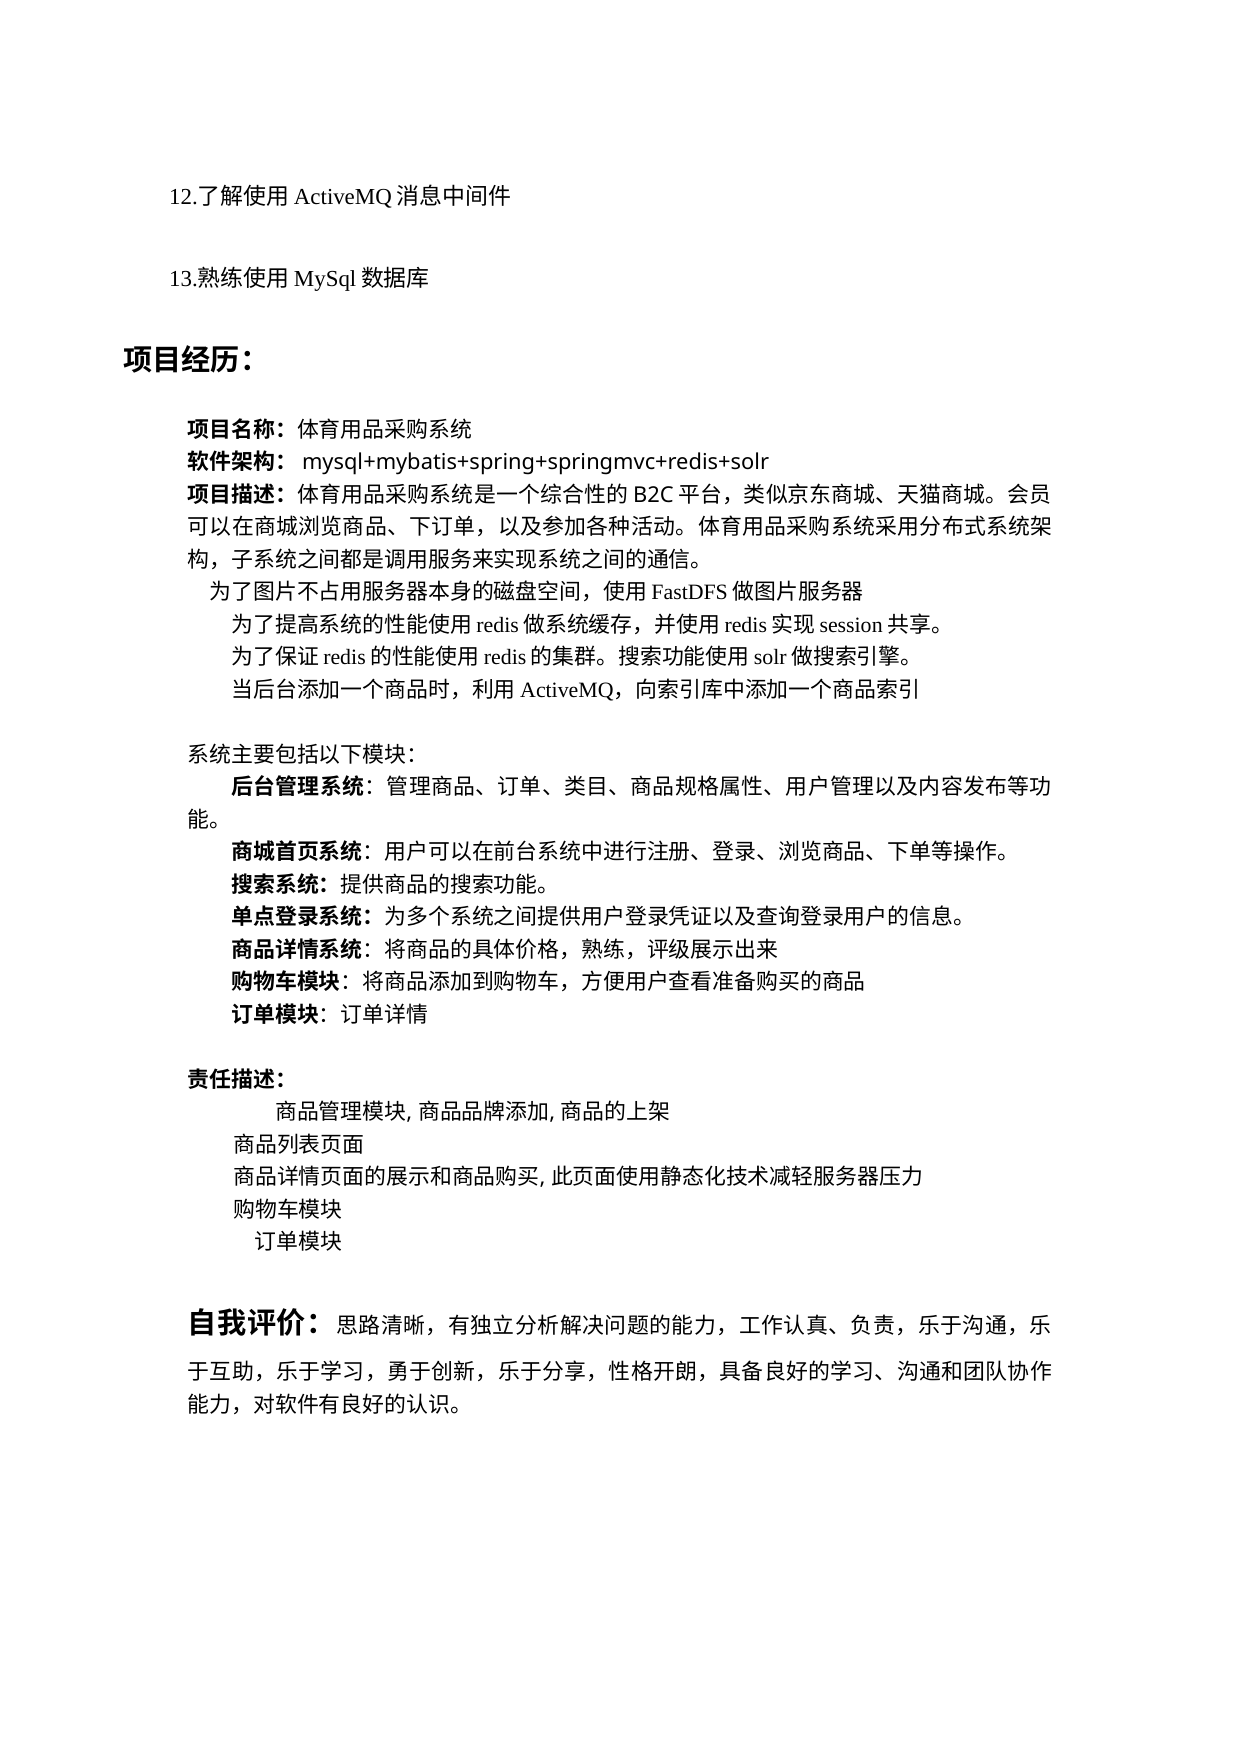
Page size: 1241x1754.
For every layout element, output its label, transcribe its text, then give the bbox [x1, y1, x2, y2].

text 项目名称：体育用品采购系统 [187, 411, 1053, 444]
text 自我评价：思路清晰，有独立分析解决问题的能力，工作认真、负责，乐于沟通，乐于互助，乐于学习，勇于创新，乐于分享，性格开朗，具备良好的学习、沟通和团队协作能力，对软件有良好的认识。 [187, 1289, 1053, 1419]
text 搜索系统：提供商品的搜索功能。 [187, 866, 1053, 899]
text 12.了解使用ActiveMQ消息中间件 [123, 162, 1053, 227]
text 软件架构： mysql+mybatis+spring+springmvc+redis+solr [187, 444, 1053, 476]
text 商城首页系统：用户可以在前台系统中进行注册、登录、浏览商品、下单等操作。 [187, 834, 1053, 866]
text 商品详情页面的展示和商品购买, 此页面使用静态化技术减轻服务器压力 [187, 1159, 1053, 1191]
text 商品管理模块, 商品品牌添加, 商品的上架 [187, 1094, 1053, 1126]
text 购物车模块：将商品添加到购物车，方便用户查看准备购买的商品 [187, 964, 1053, 996]
text 为了保证redis的性能使用redis的集群。搜索功能使用solr做搜索引擎。 [187, 639, 1053, 671]
text 订单模块：订单详情 [187, 996, 1053, 1029]
text 订单模块 [187, 1224, 1053, 1256]
text 为了提高系统的性能使用redis做系统缓存，并使用redis实现session共享。 [187, 606, 1053, 639]
text 当后台添加一个商品时，利用ActiveMQ，向索引库中添加一个商品索引 [187, 671, 1053, 704]
text 责任描述： [187, 1061, 1053, 1094]
text 商品列表页面 [187, 1126, 1053, 1159]
text 项目描述：体育用品采购系统是一个综合性的B2C平台，类似京东商城、天猫商城。会员可以在商城浏览商品、下订单，以及参加各种活动。体育用品采购系统采用分布式系统架构，子系统之间都是调用服务来实现系统之间的通信。 [187, 476, 1053, 574]
text 购物车模块 [187, 1191, 1053, 1224]
text 项目经历： [123, 325, 1053, 390]
text 13.熟练使用MySql数据库 [123, 243, 1053, 308]
text 后台管理系统：管理商品、订单、类目、商品规格属性、用户管理以及内容发布等功能。 [187, 769, 1053, 834]
text 单点登录系统：为多个系统之间提供用户登录凭证以及查询登录用户的信息。 [187, 899, 1053, 931]
text 为了图片不占用服务器本身的磁盘空间，使用FastDFS做图片服务器 [187, 574, 1053, 606]
text 商品详情系统：将商品的具体价格，熟练，评级展示出来 [187, 931, 1053, 964]
text 系统主要包括以下模块： [187, 736, 1053, 769]
